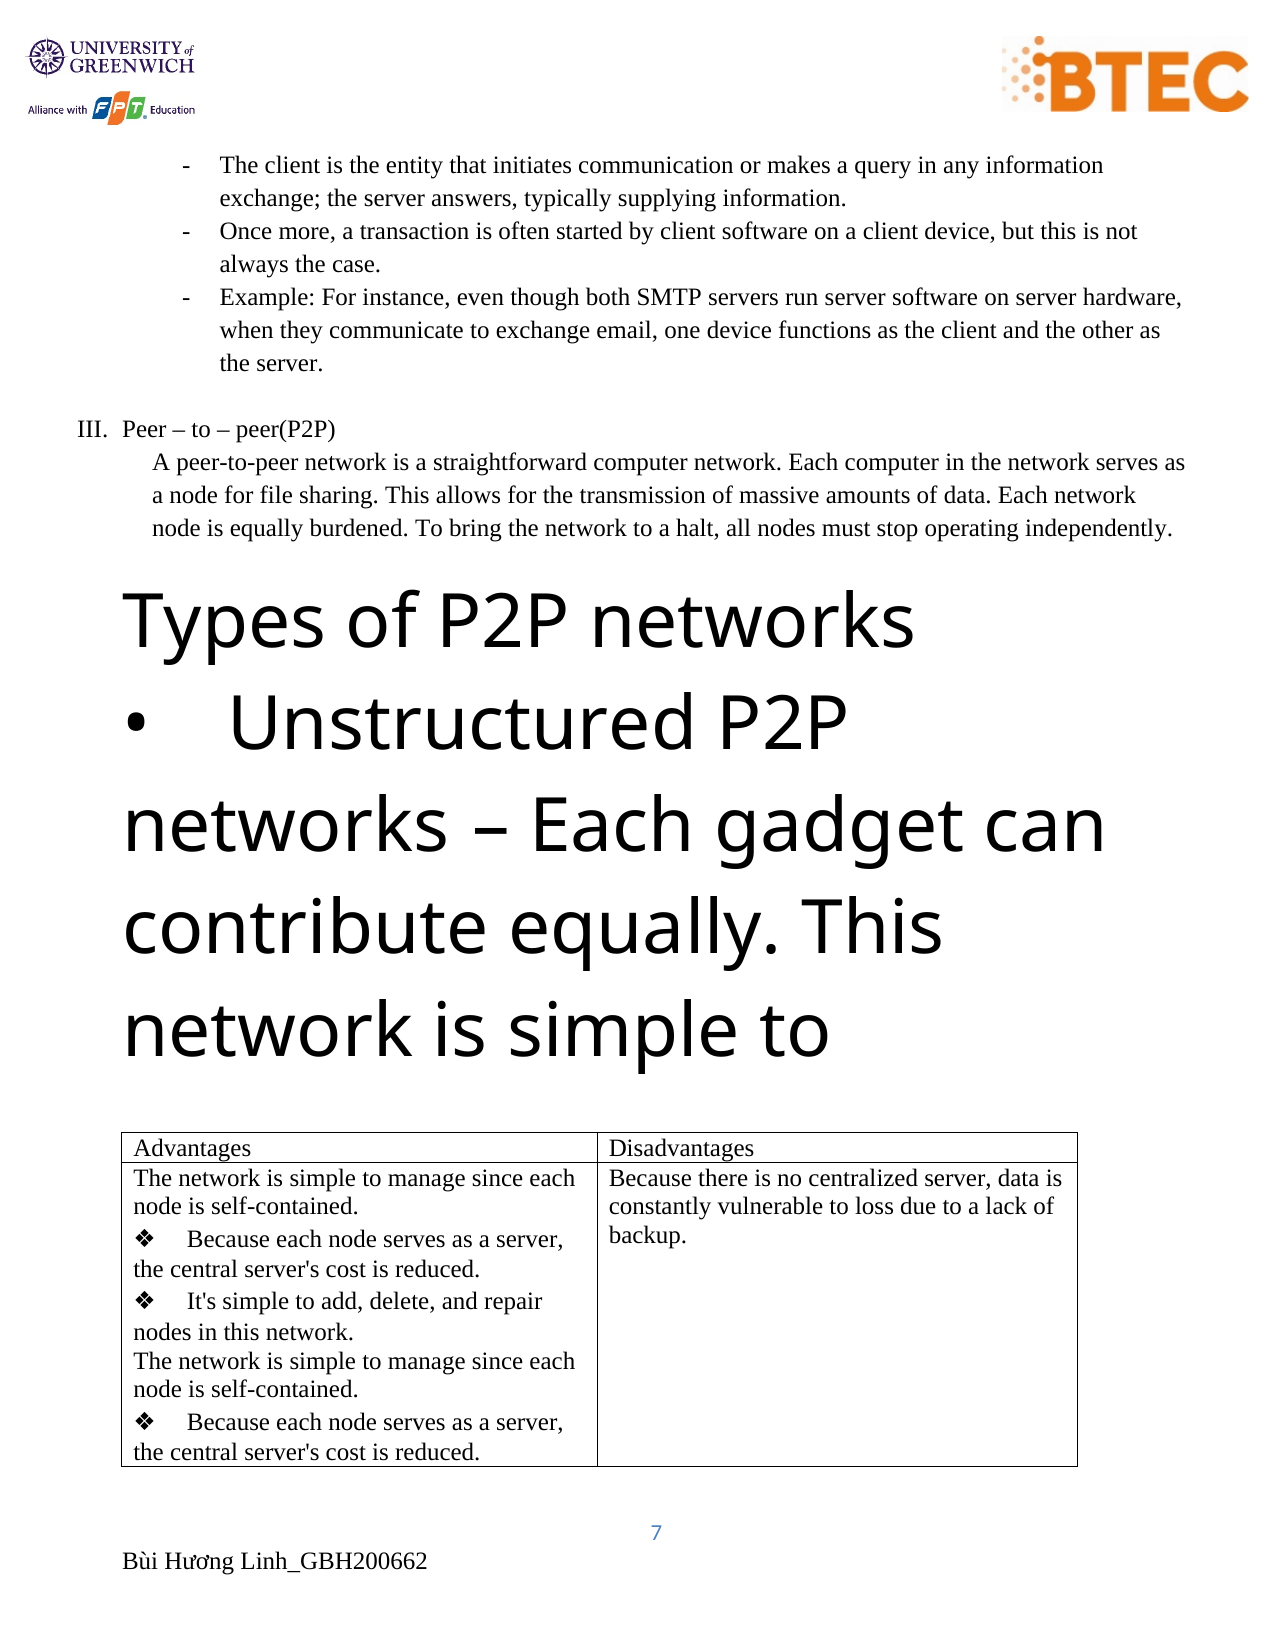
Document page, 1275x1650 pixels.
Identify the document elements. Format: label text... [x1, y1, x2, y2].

text Types of P2P networks [122, 567, 1191, 669]
list Peer – to – peer(P2P) [77, 414, 1191, 443]
list A peer-to-peer network is a straightforward computer network. Each computer in the network serves as a node for file sharing. This allows for the transmission of massive amounts of data. Each network node is equally burdened. To bring the network to a halt, all nodes must stop operating independently. [152, 447, 1191, 542]
table_header Advantages [122, 1133, 597, 1162]
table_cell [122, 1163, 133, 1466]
table_header Disadvantages [598, 1133, 1077, 1162]
picture [14, 25, 207, 136]
list The client is the entity that initiates communication or makes a query in any information exchange; the server answers, typically supplying information. [182, 150, 1191, 212]
list Once more, a transaction is often started by client software on a client device, but this is not always the case. [182, 216, 1191, 278]
table_cell Because there is no centralized server, data is constantly vulnerable to loss due to a lack of backup. [598, 1163, 1077, 1466]
text • Unstructured P2P networks – Each gadget can contribute equally. This network is simple to [122, 669, 1191, 1078]
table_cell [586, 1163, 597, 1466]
list Example: For instance, even though both SMTP servers run server software on server hardware, when they communicate to exchange email, one device functions as the client and the other as the server. [182, 282, 1191, 377]
picture [1001, 36, 1249, 112]
